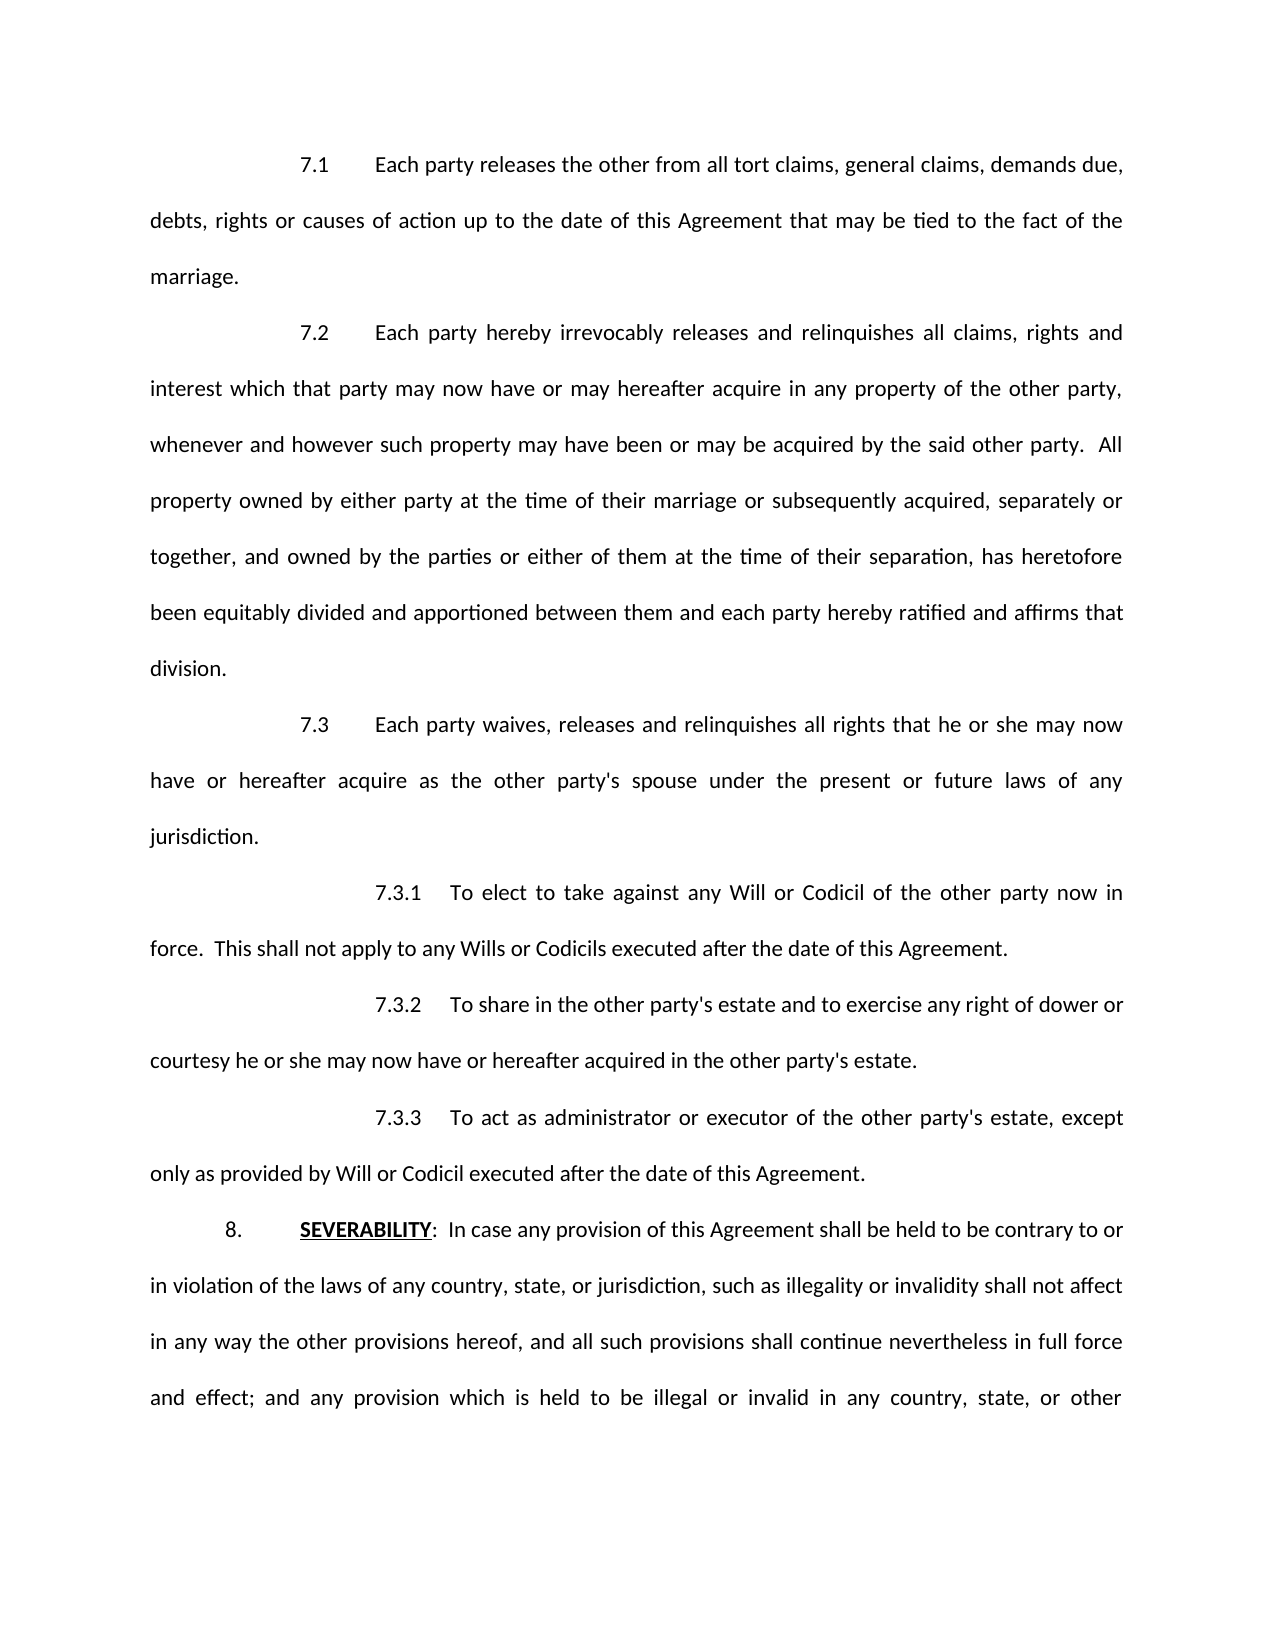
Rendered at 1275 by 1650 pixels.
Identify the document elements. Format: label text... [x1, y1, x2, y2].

text 7.3.2 To share in the other party's estate and to exercise any right of dower or courtesy he or she may now have or hereafter acquired in the other party's estate. [150, 991, 1125, 1075]
text 7.2 Each party hereby irrevocably releases and relinquishes all claims, rights and interest which that party may now have or may hereafter acquire in any property of the other party, whenever and however such property may have been or may be acquired by the said other party. All property owned by either party at the time of their marriage or subsequently acquired, separately or together, and owned by the parties or either of them at the time of their separation, has heretofore been equitably divided and apportioned between them and each party hereby ratified and affirms that division. [150, 318, 1125, 682]
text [150, 1215, 1125, 1411]
text 7.3.1 To elect to take against any Will or Codicil of the other party now in force. This shall not apply to any Wills or Codicils executed after the date of this Agreement. [150, 878, 1125, 963]
text 7.1 Each party releases the other from all tort claims, general claims, demands due, debts, rights or causes of action up to the date of this Agreement that may be tied to the fact of the marriage. [150, 150, 1125, 290]
text 7.3 Each party waives, releases and relinquishes all rights that he or she may now have or hereafter acquire as the other party's spouse under the present or future laws of any jurisdiction. [150, 710, 1125, 851]
text 7.3.3 To act as administrator or executor of the other party's estate, except only as provided by Will or Codicil executed after the date of this Agreement. [150, 1103, 1125, 1187]
